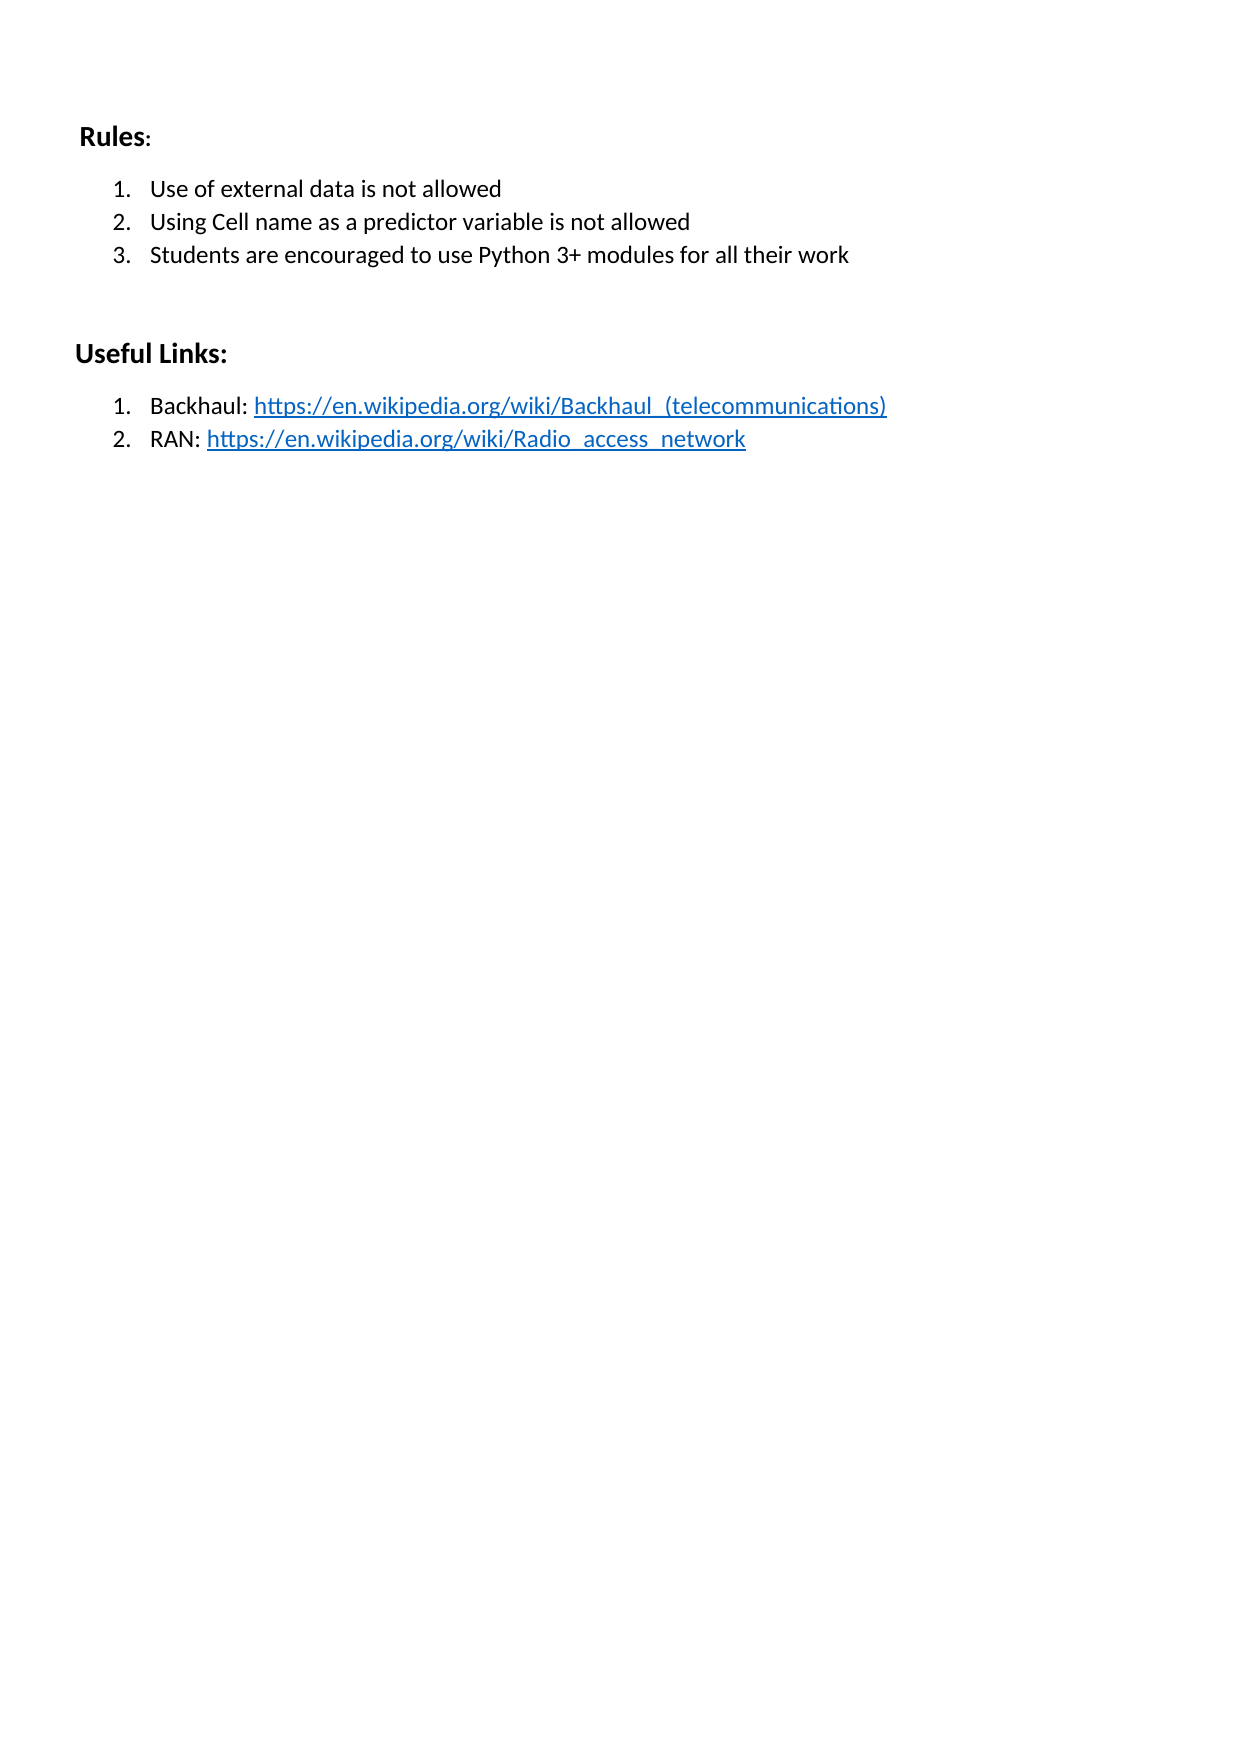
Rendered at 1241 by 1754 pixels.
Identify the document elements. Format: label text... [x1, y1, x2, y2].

list Students are encouraged to use Python 3+ modules for all their work [112, 239, 1165, 269]
text Rules: [75, 118, 1165, 153]
list RAN: https://en.wikipedia.org/wiki/Radio_access_network [112, 423, 1165, 454]
text Useful Links: [75, 335, 1165, 371]
list Use of external data is not allowed [112, 173, 1165, 203]
list Using Cell name as a predictor variable is not allowed [112, 206, 1165, 236]
list Backhaul: https://en.wikipedia.org/wiki/Backhaul_(telecommunications) [112, 390, 1165, 421]
